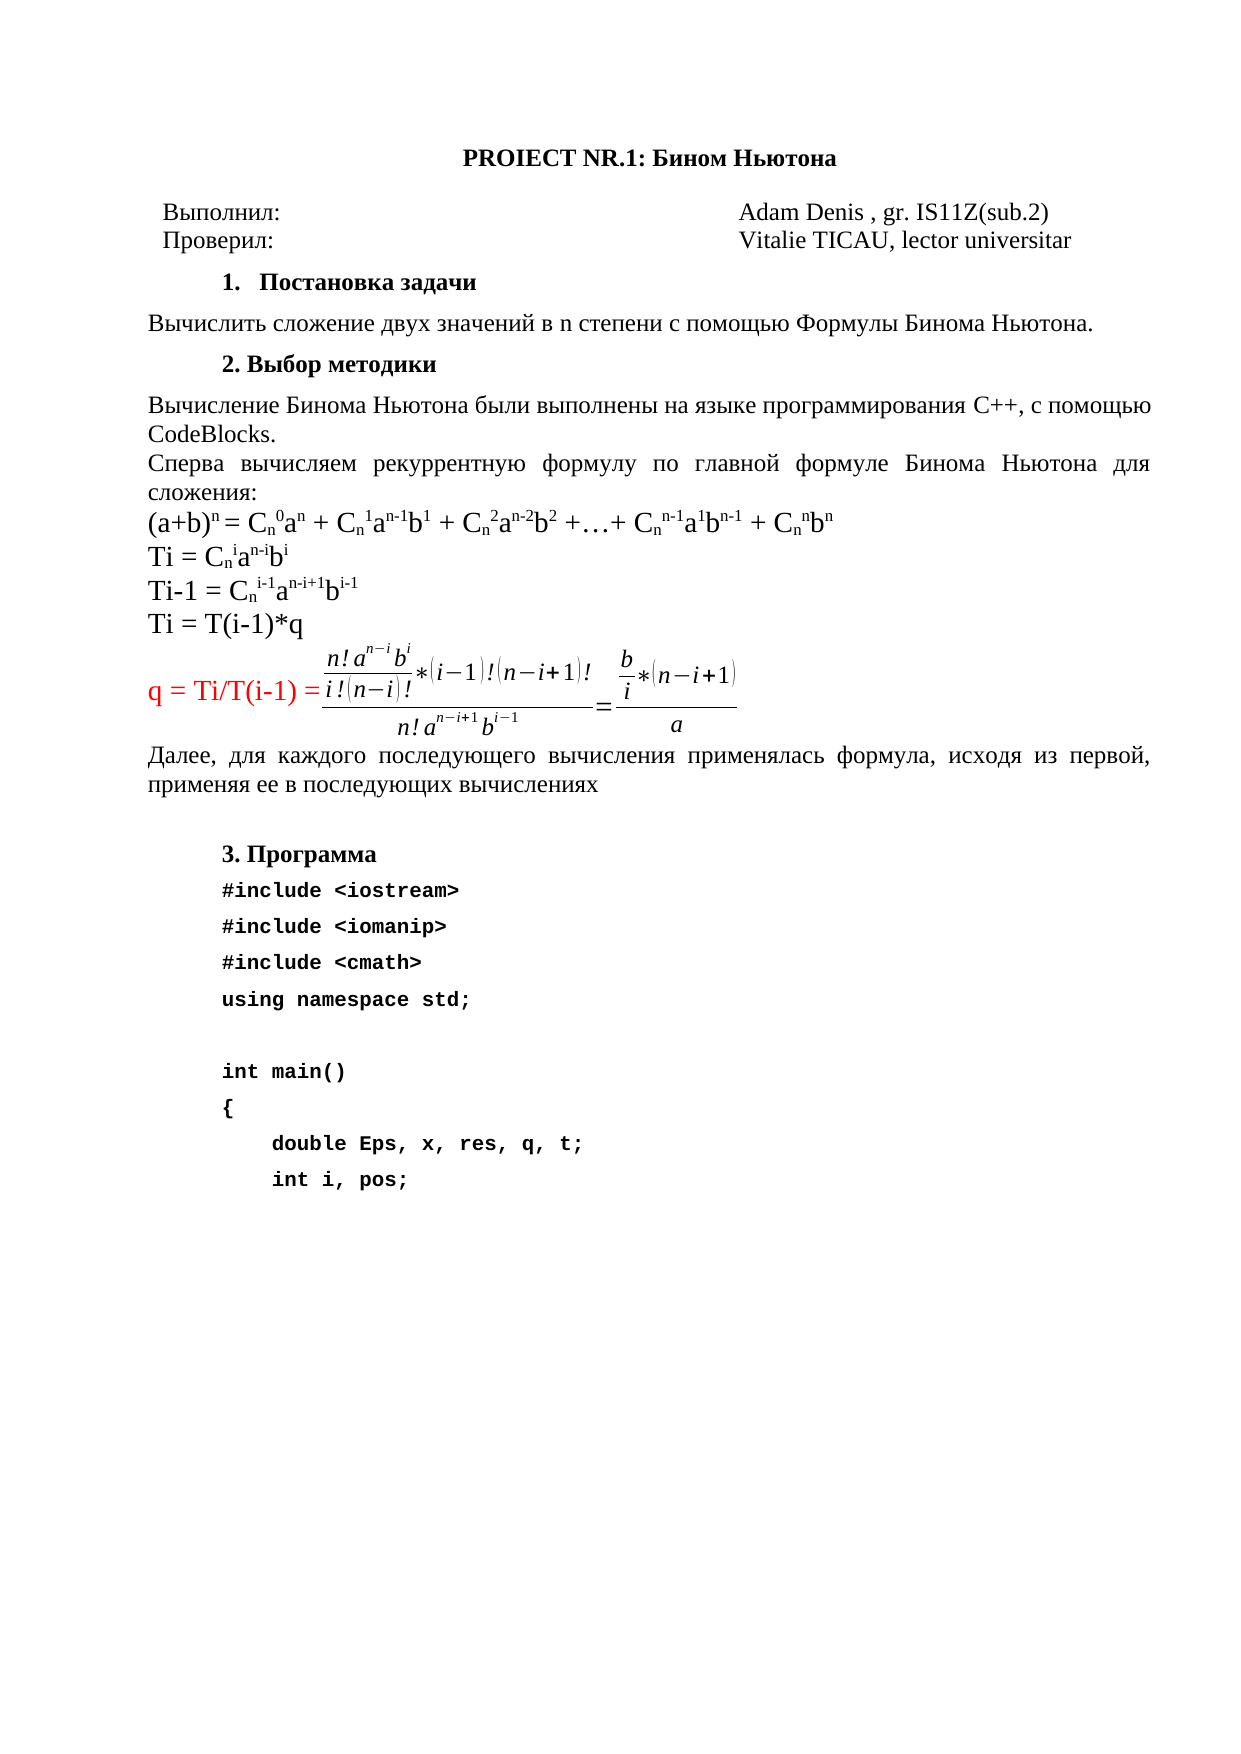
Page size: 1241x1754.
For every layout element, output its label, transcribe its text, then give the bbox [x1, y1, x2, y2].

subtitle int i, pos; [222, 1169, 1152, 1193]
subtitle #include <cmath> [222, 952, 1152, 976]
text Ti = Cnian-ibi [148, 539, 1152, 573]
subtitle Постановка задачи [222, 267, 1152, 296]
text Вычисление Бинома Ньютона были выполнены на языке программирования C++, с помощью CodeBlocks. [148, 391, 1152, 448]
text Ti-1 = Cni-1an-i+1bi-1 [148, 573, 1152, 606]
subtitle 3. Программа [222, 839, 1152, 868]
subtitle int main() [222, 1061, 1152, 1084]
subtitle PROIECT NR.1: Бином Ньютона [148, 143, 1152, 172]
subtitle #include <iomanip> [222, 916, 1152, 940]
subtitle 2. Выбор методики [222, 349, 1152, 378]
text q = Ti/T(i-1) = [148, 640, 1152, 740]
subtitle { [222, 1097, 1152, 1121]
text Ti = T(i-1)*q [148, 606, 1152, 640]
subtitle using namespace std; [222, 988, 1152, 1012]
text Далее, для каждого последующего вычисления применялась формула, исходя из первой, применяя ее в последующих вычислениях [148, 740, 1152, 798]
subtitle double Eps, x, res, q, t; [222, 1133, 1152, 1157]
text Проверил: Vitalie TICAU, lector universitar [162, 226, 1152, 254]
subtitle #include <iostream> [222, 880, 1152, 904]
text (a+b)n = Cn0an + Cn1an-1b1 + Cn2an-2b2 +…+ Cnn-1a1bn-1 + Cnnbn [148, 506, 1152, 539]
text Выполнил: Adam Denis , gr. IS11Z(sub.2) [162, 197, 1152, 226]
text Вычислить сложение двух значений в n степени с помощью Формулы Бинома Ньютона. [148, 308, 1152, 337]
text Сперва вычисляем рекуррентную формулу по главной формуле Бинома Ньютона для сложения: [148, 448, 1152, 506]
